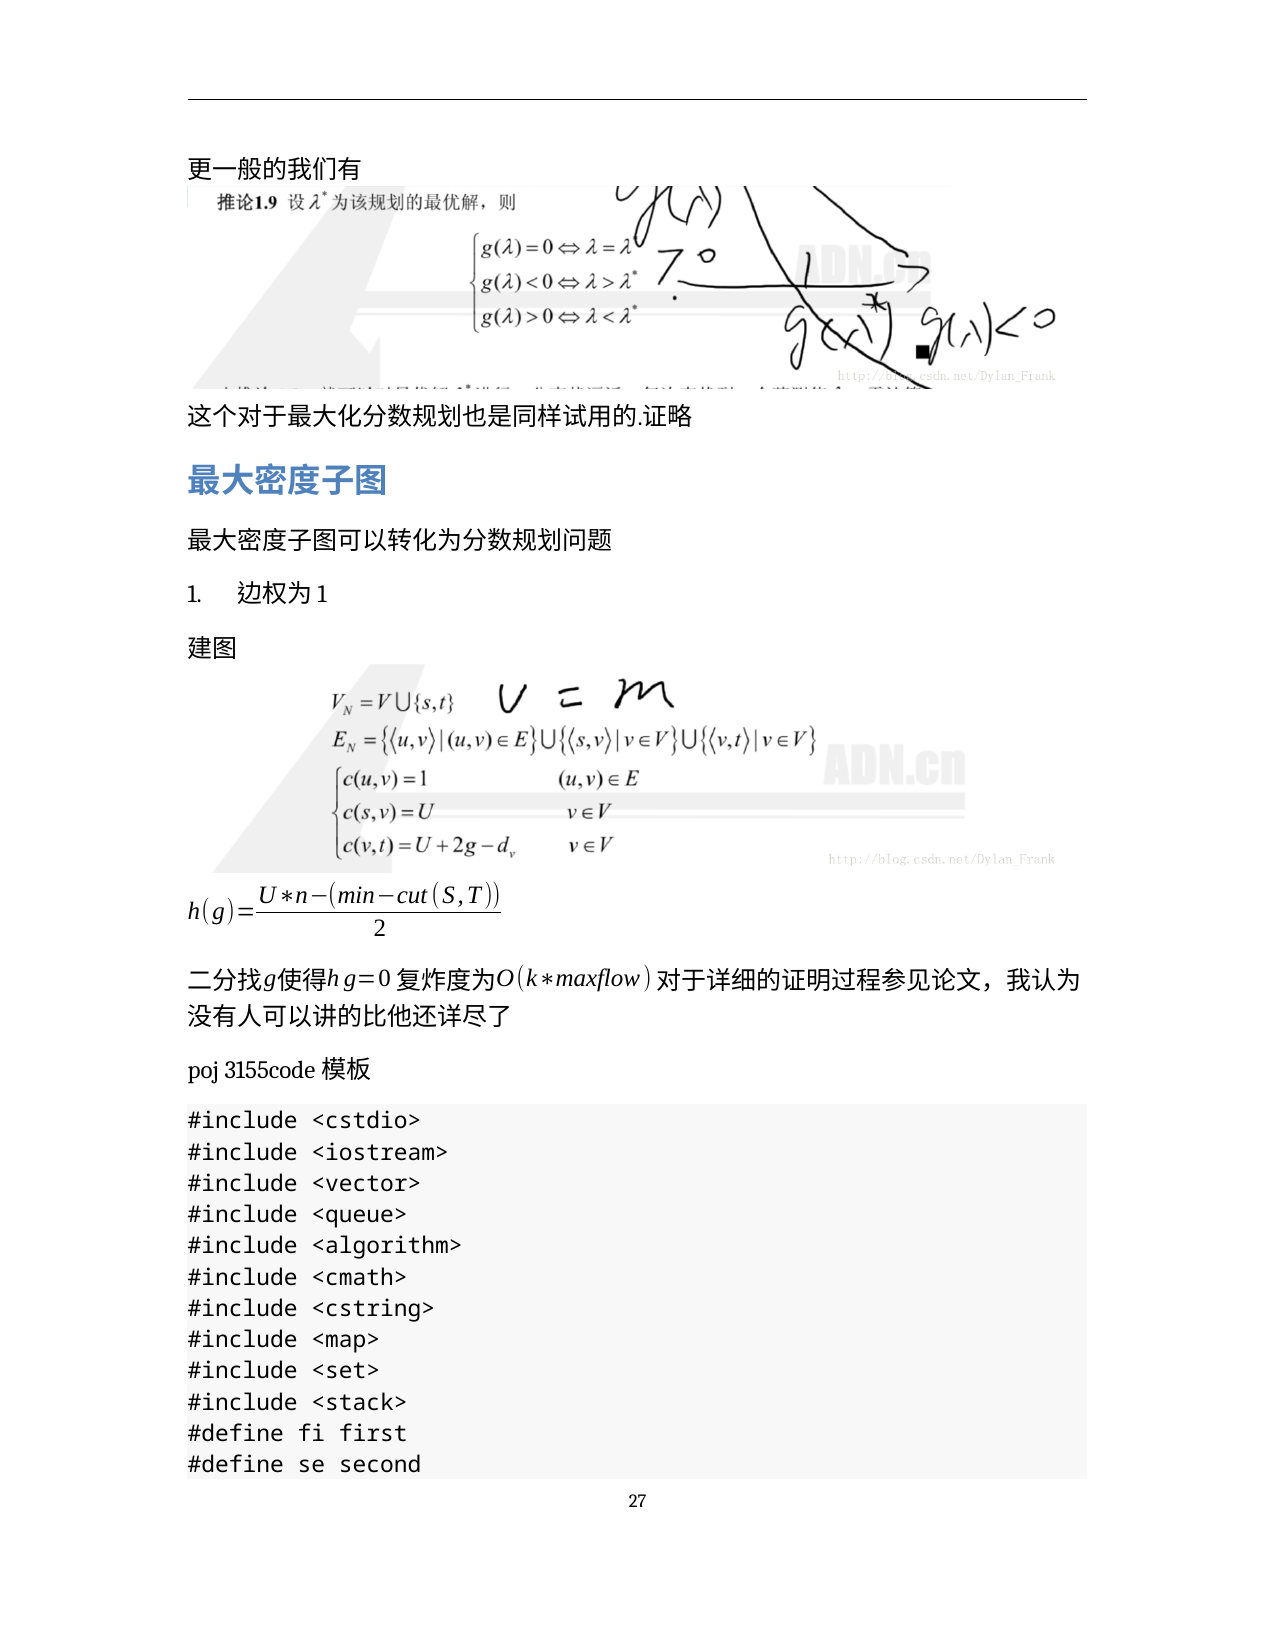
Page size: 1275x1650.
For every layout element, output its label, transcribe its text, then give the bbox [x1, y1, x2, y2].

picture [187, 664, 1063, 873]
text 二分找使得 复炸度为 对于详细的证明过程参见论文，我认为没有人可以讲的比他还详尽了 [187, 960, 1087, 1033]
picture [187, 186, 1063, 389]
list 边权为1 [187, 575, 1087, 609]
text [187, 1104, 1087, 1479]
text 最大密度子图可以转化为分数规划问题 [187, 520, 1087, 557]
subtitle 最大密度子图 [187, 453, 1087, 502]
text poj 3155code 模板 [187, 1051, 1087, 1085]
